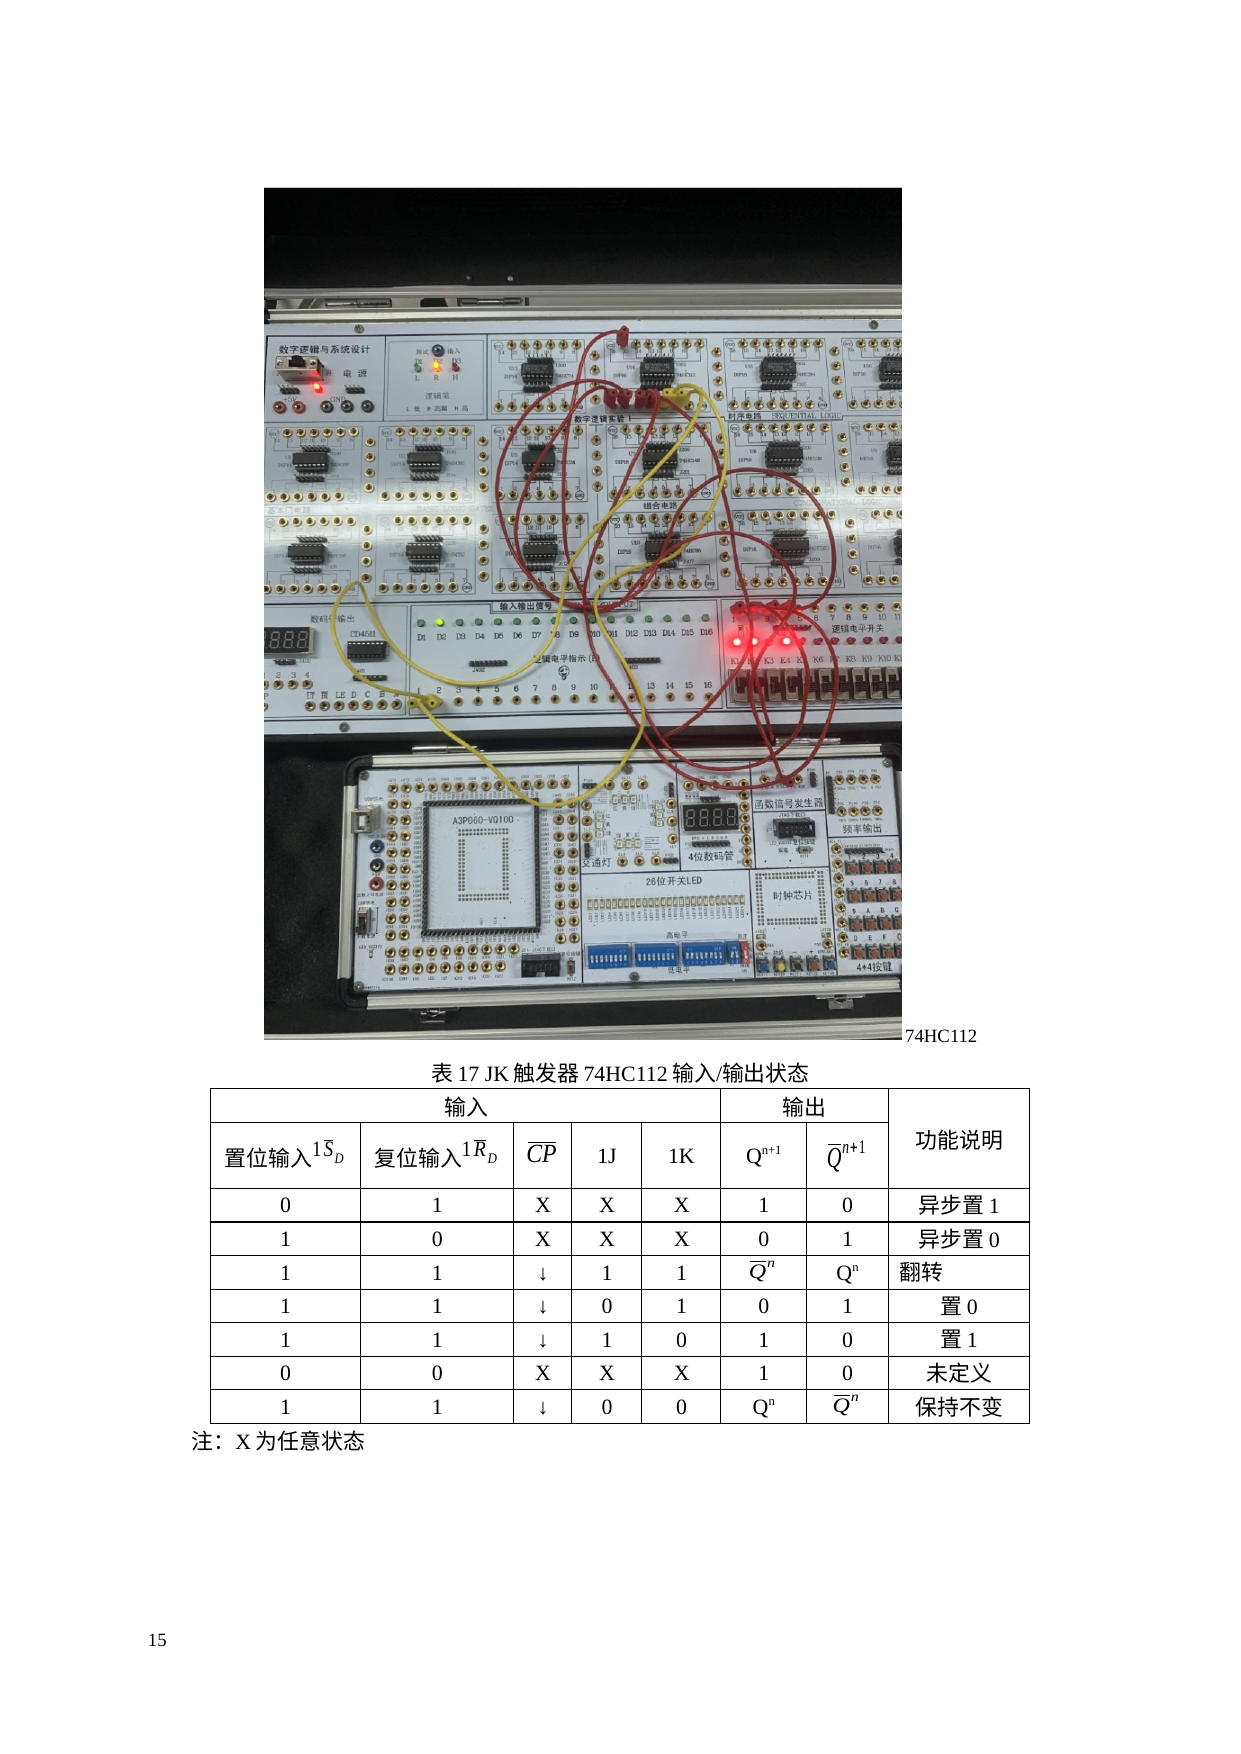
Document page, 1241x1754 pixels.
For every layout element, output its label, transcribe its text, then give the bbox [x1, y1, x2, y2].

table_cell 0 [642, 1390, 720, 1423]
table_cell 保持不变 [889, 1390, 1029, 1423]
table_cell Qn [721, 1390, 806, 1423]
table_cell 0 [642, 1323, 720, 1356]
table_cell [807, 1123, 888, 1188]
table_cell 1 [807, 1290, 888, 1322]
table_cell 异步置0 [889, 1223, 1029, 1255]
table_cell X [642, 1189, 720, 1221]
table_cell ↓ [514, 1390, 571, 1423]
table_header 功能说明 [889, 1089, 1029, 1188]
table_cell 1 [211, 1323, 360, 1356]
table_cell 1 [361, 1323, 513, 1356]
table_cell ↓ [514, 1256, 571, 1288]
table_cell X [642, 1357, 720, 1389]
table_cell 1 [721, 1357, 806, 1389]
table_cell 置0 [889, 1290, 1029, 1322]
table_cell 0 [211, 1189, 360, 1221]
table_cell 1 [361, 1390, 513, 1423]
table_cell X [572, 1189, 641, 1221]
table_cell 1J [572, 1123, 641, 1188]
table_cell 1 [211, 1390, 360, 1423]
text 注：X为任意状态 [148, 1424, 1092, 1456]
table_cell 1K [642, 1123, 720, 1188]
table_cell 0 [361, 1223, 513, 1255]
table_cell X [514, 1223, 571, 1255]
table_cell 置位输入 [211, 1123, 360, 1188]
table_cell 1 [572, 1323, 641, 1356]
table_cell 0 [807, 1357, 888, 1389]
table_cell 0 [211, 1357, 360, 1389]
table_cell 1 [642, 1256, 720, 1288]
table_cell 0 [361, 1357, 513, 1389]
table_cell Qn [807, 1256, 888, 1288]
table_cell [721, 1256, 806, 1288]
table_cell 置1 [889, 1323, 1029, 1356]
table_cell 1 [361, 1256, 513, 1288]
table_cell 1 [361, 1290, 513, 1322]
table_cell X [514, 1189, 571, 1221]
table_cell 1 [211, 1290, 360, 1322]
table_cell X [572, 1223, 641, 1255]
table_cell 0 [572, 1390, 641, 1423]
table_cell 1 [721, 1323, 806, 1356]
table_cell X [514, 1357, 571, 1389]
table_cell 1 [642, 1290, 720, 1322]
table_cell [807, 1390, 888, 1423]
table_cell [514, 1123, 571, 1188]
table_cell 1 [361, 1189, 513, 1221]
table_cell 1 [572, 1256, 641, 1288]
table_cell 1 [721, 1189, 806, 1221]
table_cell X [642, 1223, 720, 1255]
table_cell 1 [211, 1223, 360, 1255]
table_cell 0 [807, 1323, 888, 1356]
table_cell 异步置1 [889, 1189, 1029, 1221]
table_cell 0 [721, 1223, 806, 1255]
table_cell 0 [572, 1290, 641, 1322]
table_cell 翻转 [889, 1256, 1029, 1288]
table_cell 1 [807, 1223, 888, 1255]
picture [264, 188, 902, 1039]
table_cell Qn+1 [721, 1123, 806, 1188]
table_cell ↓ [514, 1323, 571, 1356]
table_cell 未定义 [889, 1357, 1029, 1389]
table_header 输出 [721, 1089, 888, 1122]
table_cell 1 [211, 1256, 360, 1288]
table_cell ↓ [514, 1290, 571, 1322]
table_cell 复位输入 [361, 1123, 513, 1188]
text 表17 JK触发器74HC112输入/输出状态 [148, 1056, 1092, 1088]
table_header 输入 [211, 1089, 720, 1122]
table_cell X [572, 1357, 641, 1389]
table_cell 0 [721, 1290, 806, 1322]
table_cell 0 [807, 1189, 888, 1221]
